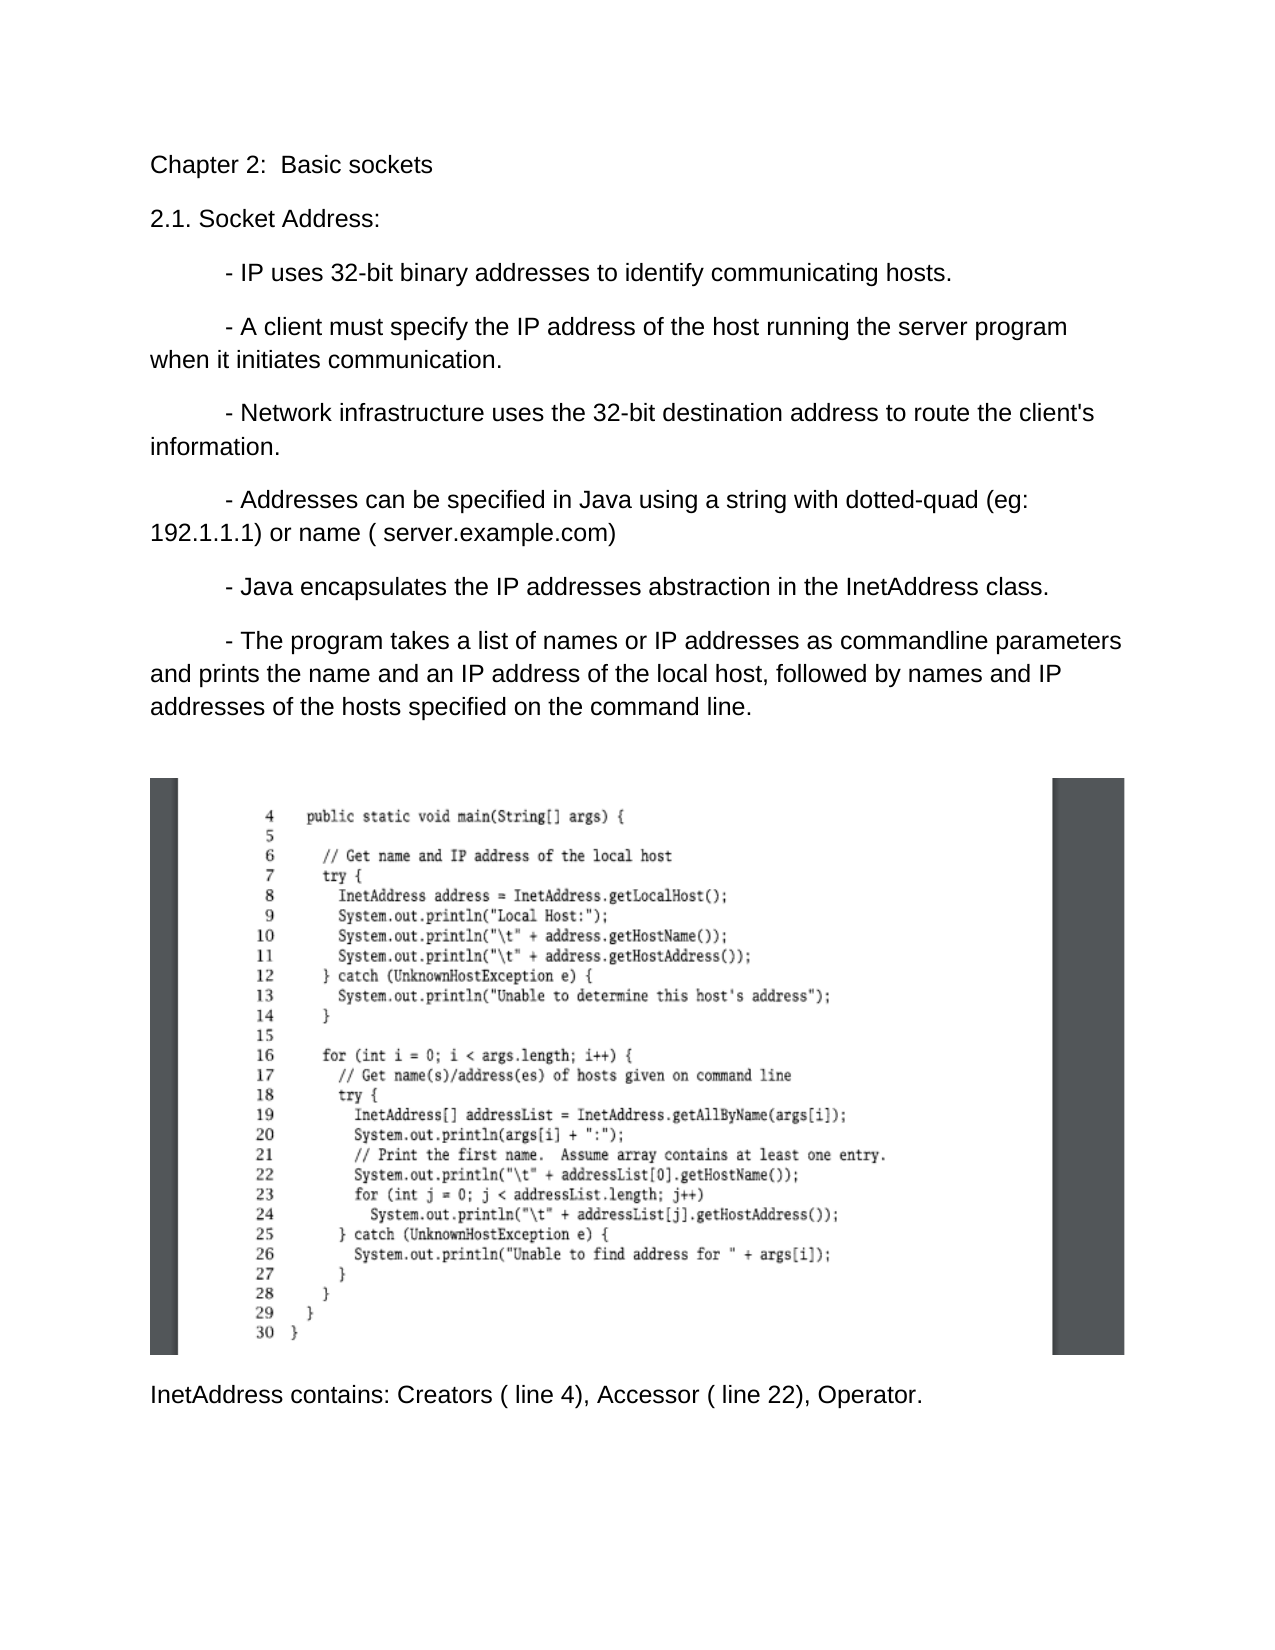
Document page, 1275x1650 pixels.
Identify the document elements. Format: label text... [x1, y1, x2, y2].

text - Network infrastructure uses the 32-bit destination address to route the client's information. [150, 398, 1125, 460]
text - Java encapsulates the IP addresses abstraction in the InetAddress class. [150, 572, 1125, 601]
picture [150, 778, 1125, 1355]
text - IP uses 32-bit binary addresses to identify communicating hosts. [150, 258, 1125, 286]
text - Addresses can be specified in Java using a string with dotted-quad (eg: 192.1.1.1) or name ( server.example.com) [150, 485, 1125, 547]
text - The program takes a list of names or IP addresses as commandline parameters and prints the name and an IP address of the local host, followed by names and IP addresses of the hosts specified on the command line. [150, 626, 1125, 721]
text - A client must specify the IP address of the host running the server program when it initiates communication. [150, 312, 1125, 373]
text Chapter 2: Basic sockets [150, 150, 1125, 179]
text 2.1. Socket Address: [150, 204, 1125, 233]
text InetAddress contains: Creators ( line 4), Accessor ( line 22), Operator. [150, 1380, 1125, 1409]
